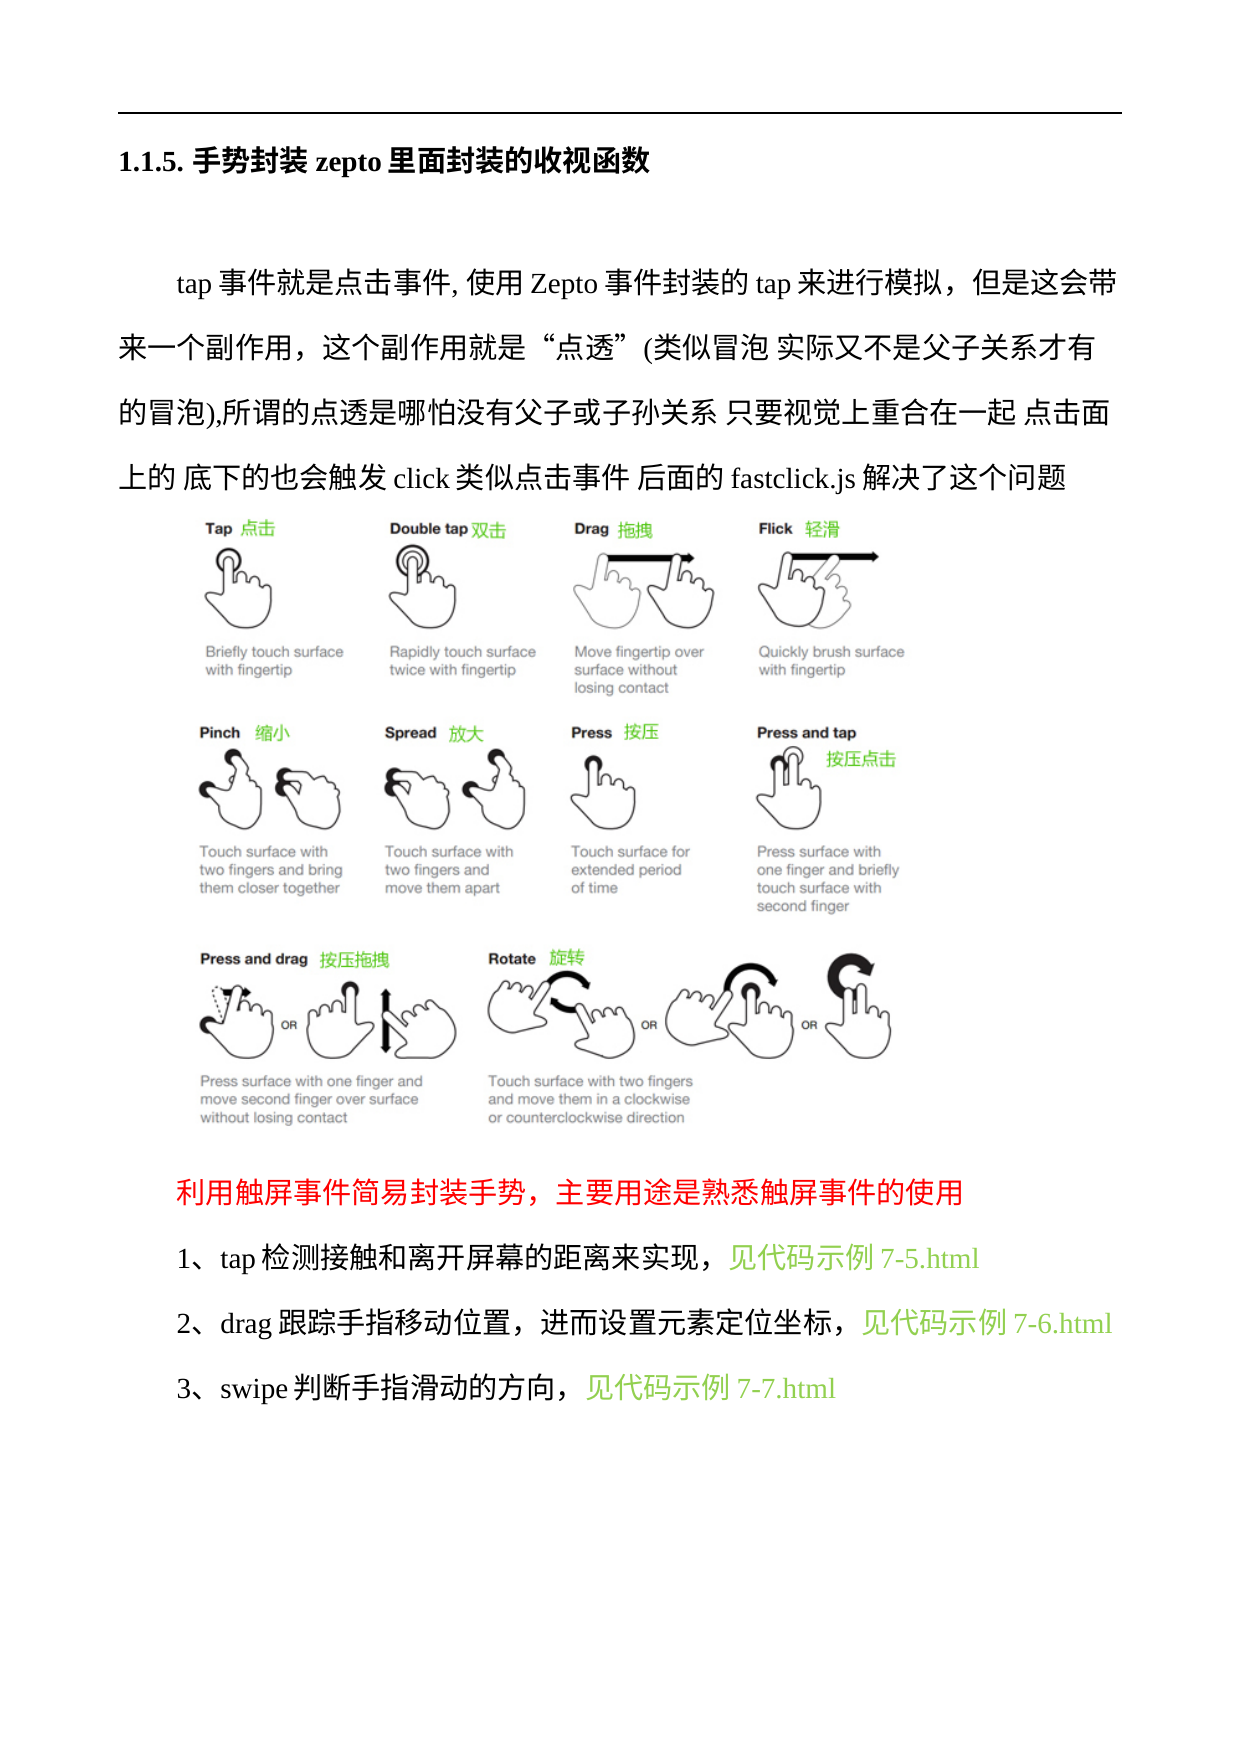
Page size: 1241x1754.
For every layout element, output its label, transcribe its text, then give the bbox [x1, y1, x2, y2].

text 2、drag跟踪手指移动位置，进而设置元素定位坐标，见代码示例7-6.html [118, 1288, 1122, 1353]
text 1、tap检测接触和离开屏幕的距离来实现，见代码示例7-5.html [118, 1223, 1122, 1288]
picture [176, 508, 921, 1131]
text 3、swipe 判断手指滑动的方向，见代码示例7-7.html [118, 1353, 1122, 1418]
subtitle 手势封装 zepto里面封装的收视函数 [118, 126, 1122, 191]
text 利用触屏事件简易封装手势，主要用途是熟悉触屏事件的使用 [118, 1158, 1122, 1223]
text tap事件就是点击事件, 使用Zepto事件封装的tap来进行模拟，但是这会带来一个副作用，这个副作用就是“点透”(类似冒泡 实际又不是父子关系才有的冒泡),所谓的点透是哪怕没有父子或子孙关系 只要视觉上重合在一起 点击面上的 底下的也会触发click类似点击事件 后面的fastclick.js解决了这个问题 [118, 248, 1122, 508]
